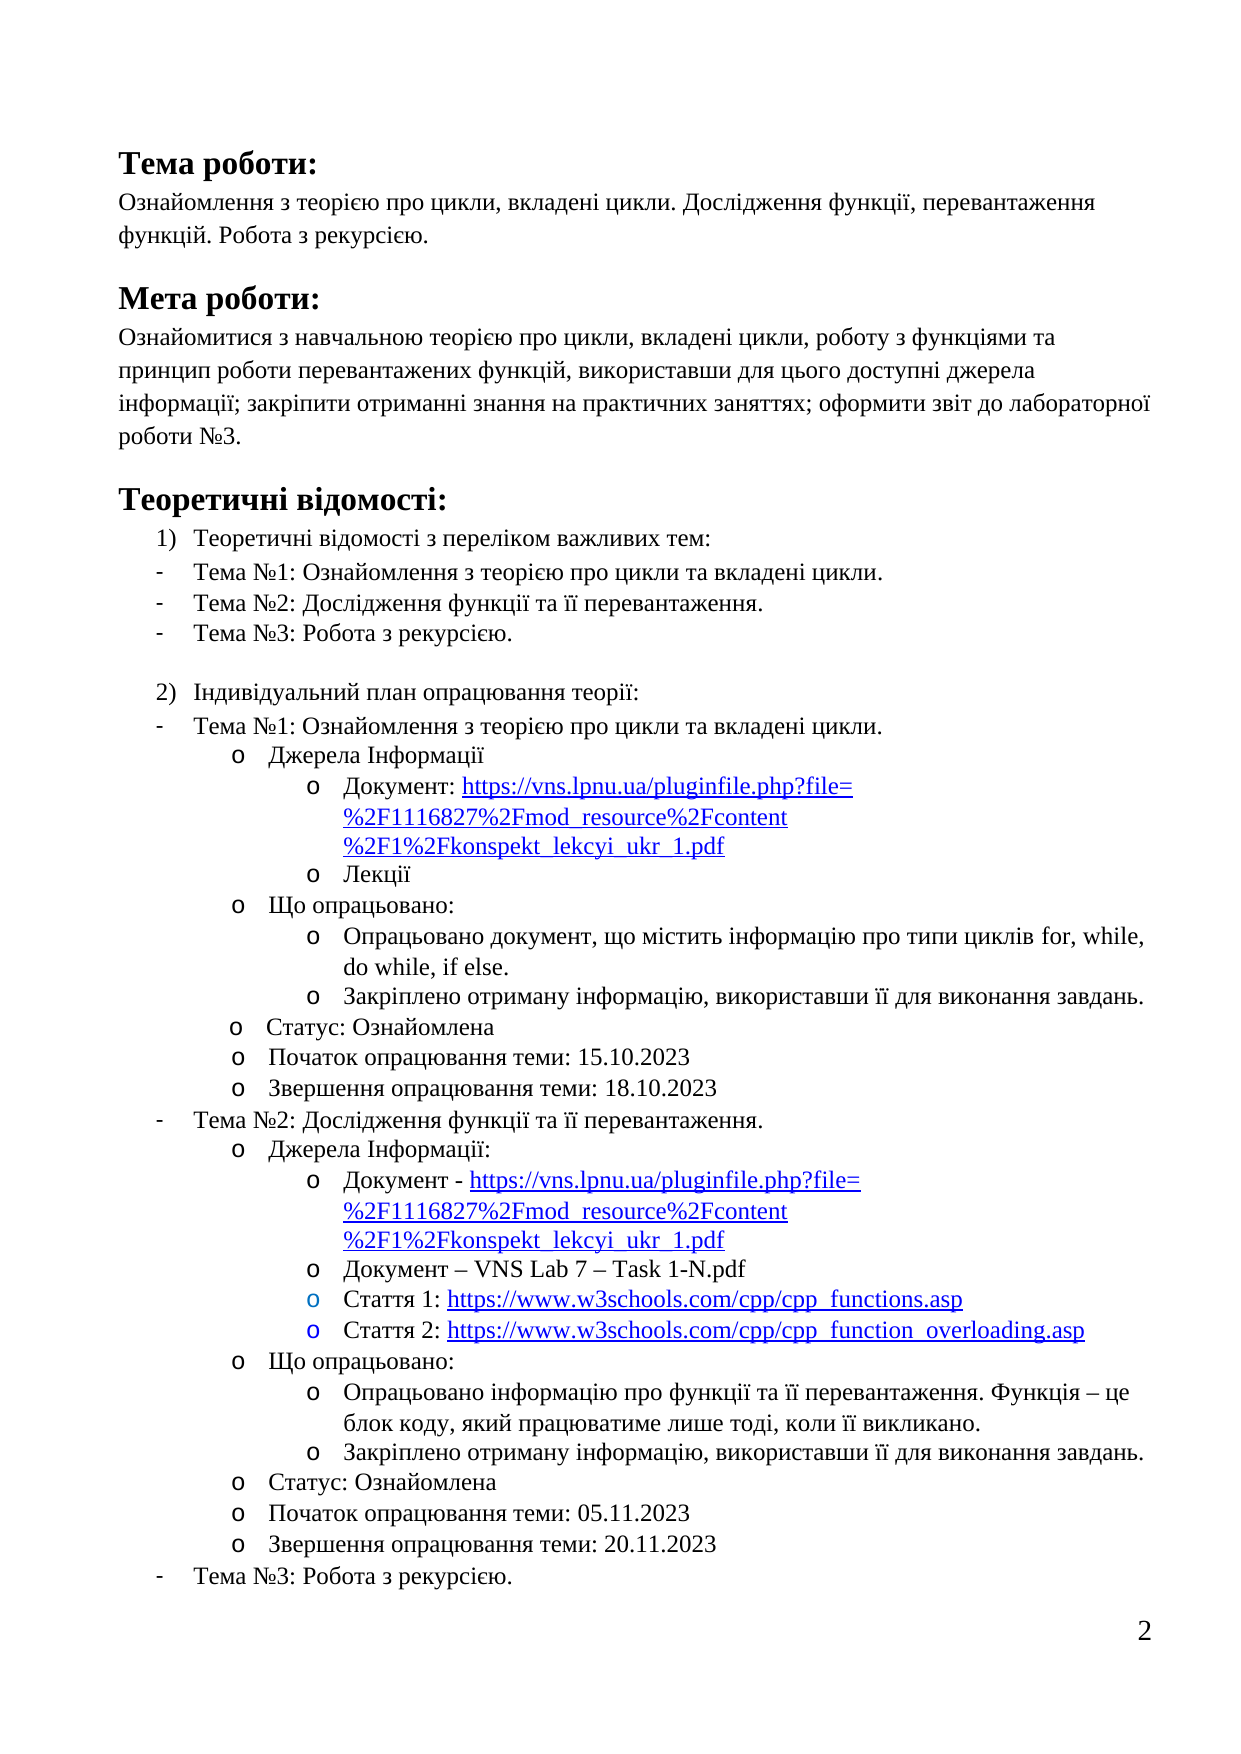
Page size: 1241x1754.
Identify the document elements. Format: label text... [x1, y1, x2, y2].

list Статус: Ознайомлена [231, 1467, 1152, 1498]
list Опрацьовано документ, що містить інформацію про типи циклів for, while, do while, if else. [306, 921, 1152, 981]
list Закріплено отриману інформацію, використавши її для виконання завдань. [306, 981, 1152, 1012]
list Тема №2: Дослідження функції та її перевантаження. [156, 587, 1152, 617]
list Тема №3: Робота з рекурсією. [156, 1560, 1152, 1591]
subtitle Тема роботи: [118, 143, 1152, 181]
list Тема №2: Дослідження функції та її перевантаження. [156, 1104, 1152, 1134]
list Що опрацьовано: [231, 890, 1152, 921]
list Звершення опрацювання теми: 18.10.2023 [231, 1073, 1152, 1104]
text Ознайомлення з теорією про цикли, вкладені цикли. Дослідження функції, перевантаження функцій. Робота з рекурсією. [118, 187, 1152, 249]
subtitle Мета роботи: [118, 278, 1152, 317]
list Стаття 1: https://www.w3schools.com/cpp/cpp_functions.asp [306, 1284, 1152, 1315]
list Тема №1: Ознайомлення з теорією про цикли та вкладені цикли. [156, 710, 1152, 740]
list Звершення опрацювання теми: 20.11.2023 [231, 1529, 1152, 1560]
text Ознайомитися з навчальною теорією про цикли, вкладені цикли, роботу з функціями та принцип роботи перевантажених функцій, використавши для цього доступні джерела інформації; закріпити отриманні знання на практичних заняттях; оформити звіт до лабораторної роботи №3. [118, 322, 1152, 450]
list Документ - https://vns.lpnu.ua/pluginfile.php?file=%2F1116827%2Fmod_resource%2Fcontent%2F1%2Fkonspekt_lekcyi_ukr_1.pdf [306, 1165, 1152, 1254]
list Статус: Ознайомлена [228, 1012, 1152, 1042]
list Індивідуальний план опрацювання теорії: [156, 677, 1152, 706]
list Документ – VNS Lab 7 – Task 1-N.pdf [306, 1254, 1152, 1284]
list Стаття 2: https://www.w3schools.com/cpp/cpp_function_overloading.asp [306, 1315, 1152, 1346]
list Закріплено отриману інформацію, використавши її для виконання завдань. [306, 1437, 1152, 1467]
subtitle Теоретичні відомості: [118, 479, 1152, 518]
list Опрацьовано інформацію про функції та її перевантаження. Функція – це блок коду, який працюватиме лише тоді, коли її викликано. [306, 1377, 1152, 1437]
list Початок опрацювання теми: 15.10.2023 [231, 1042, 1152, 1073]
list Джерела Інформації [231, 740, 1152, 771]
list Теоретичні відомості з переліком важливих тем: [156, 523, 1152, 552]
list Документ: https://vns.lpnu.ua/pluginfile.php?file=%2F1116827%2Fmod_resource%2Fcontent%2F1%2Fkonspekt_lekcyi_ukr_1.pdf [306, 771, 1152, 859]
list Тема №3: Робота з рекурсією. [156, 617, 1152, 648]
list Лекції [306, 859, 1152, 890]
list Початок опрацювання теми: 05.11.2023 [231, 1498, 1152, 1529]
list Джерела Інформації: [231, 1134, 1152, 1165]
list Що опрацьовано: [231, 1346, 1152, 1377]
list Тема №1: Ознайомлення з теорією про цикли та вкладені цикли. [156, 556, 1152, 587]
